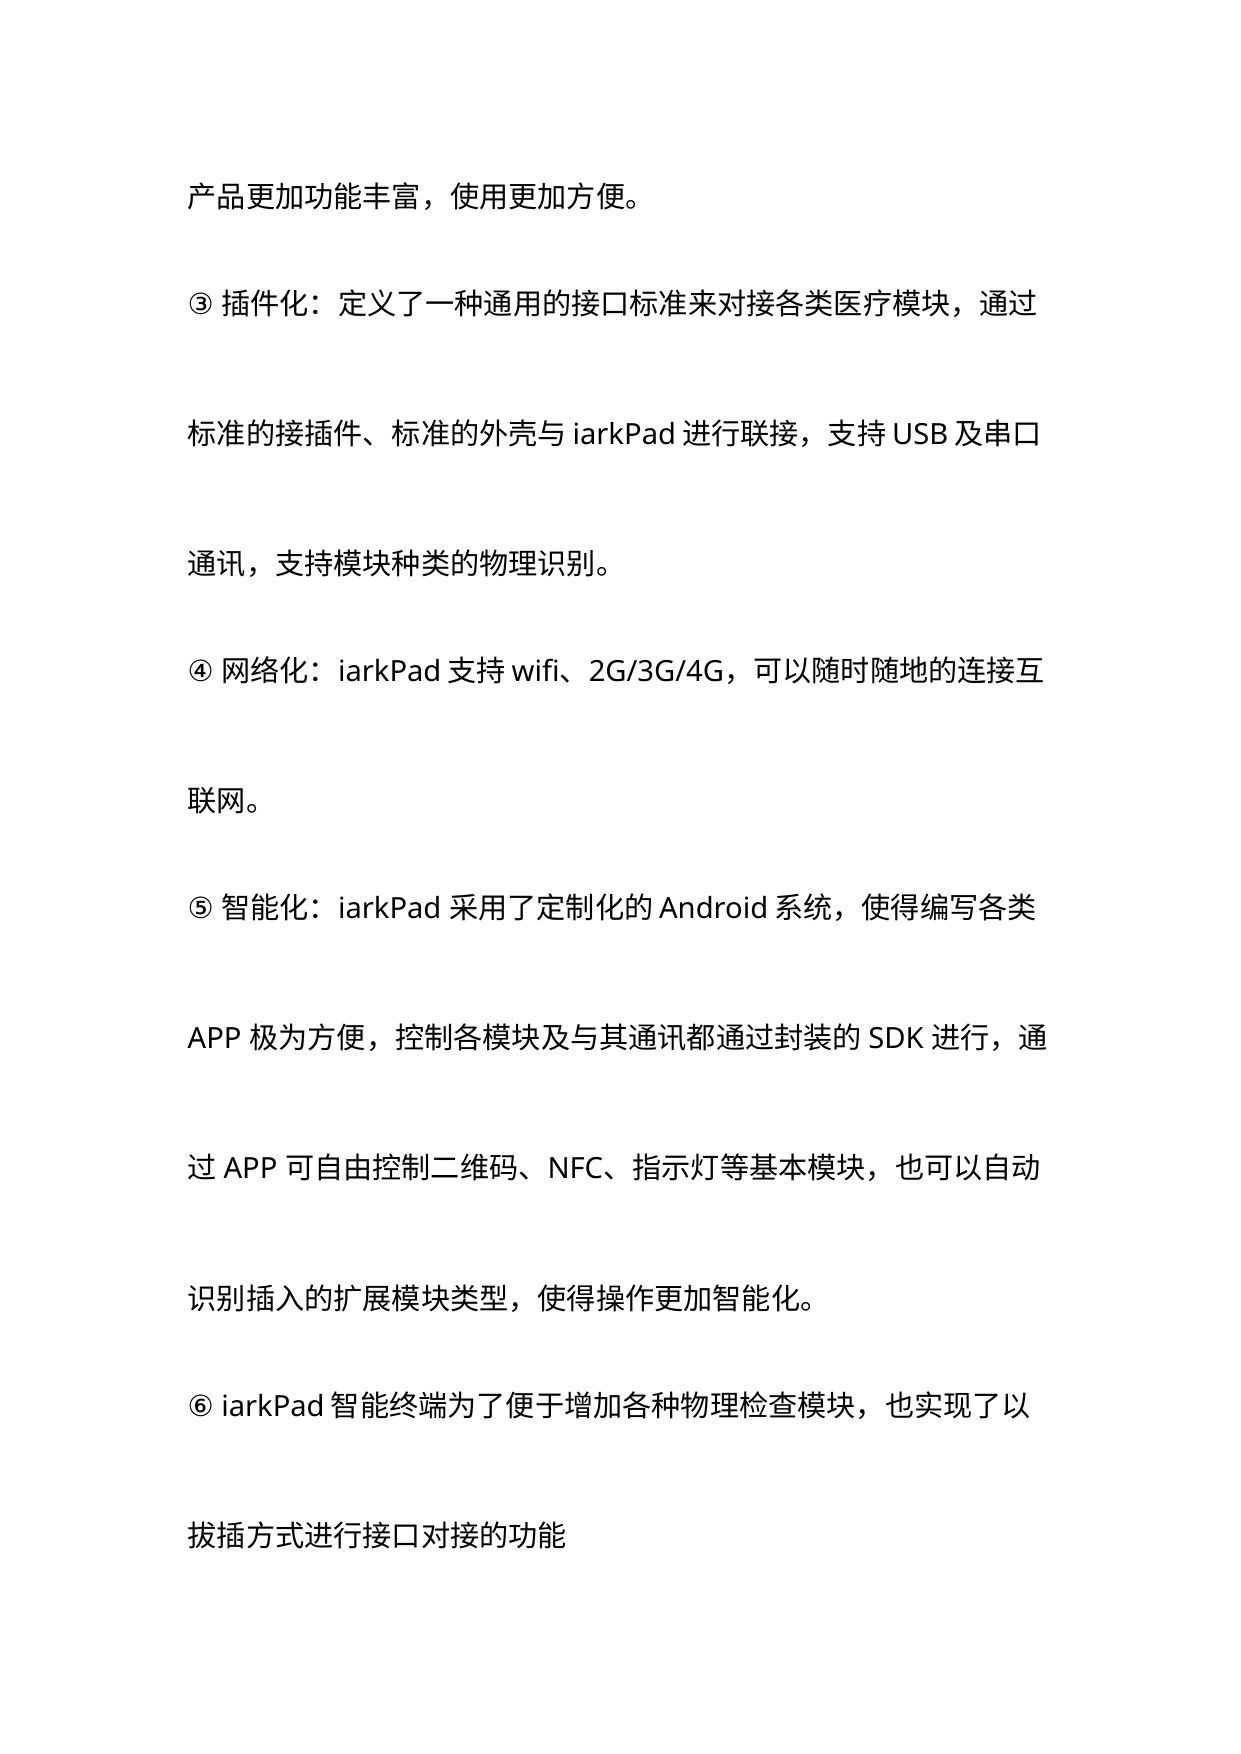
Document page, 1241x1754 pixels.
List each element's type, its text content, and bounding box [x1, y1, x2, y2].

text ⑥ iarkPad智能终端为了便于增加各种物理检查模块，也实现了以拔插方式进行接口对接的功能 [187, 1371, 1053, 1566]
text ③ 插件化：定义了一种通用的接口标准来对接各类医疗模块，通过标准的接插件、标准的外壳与iarkPad进行联接，支持USB及串口通讯，支持模块种类的物理识别。 [187, 269, 1053, 594]
text ⑤ 智能化：iarkPad 采用了定制化的Android系统，使得编写各类 APP 极为方便，控制各模块及与其通讯都通过封装的 SDK 进行，通过 APP 可自由控制二维码、NFC、指示灯等基本模块，也可以自动识别插入的扩展模块类型，使得操作更加智能化。 [187, 874, 1053, 1329]
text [187, 162, 1053, 227]
text ④ 网络化：iarkPad支持wifi、2G/3G/4G，可以随时随地的连接互联网。 [187, 637, 1053, 832]
